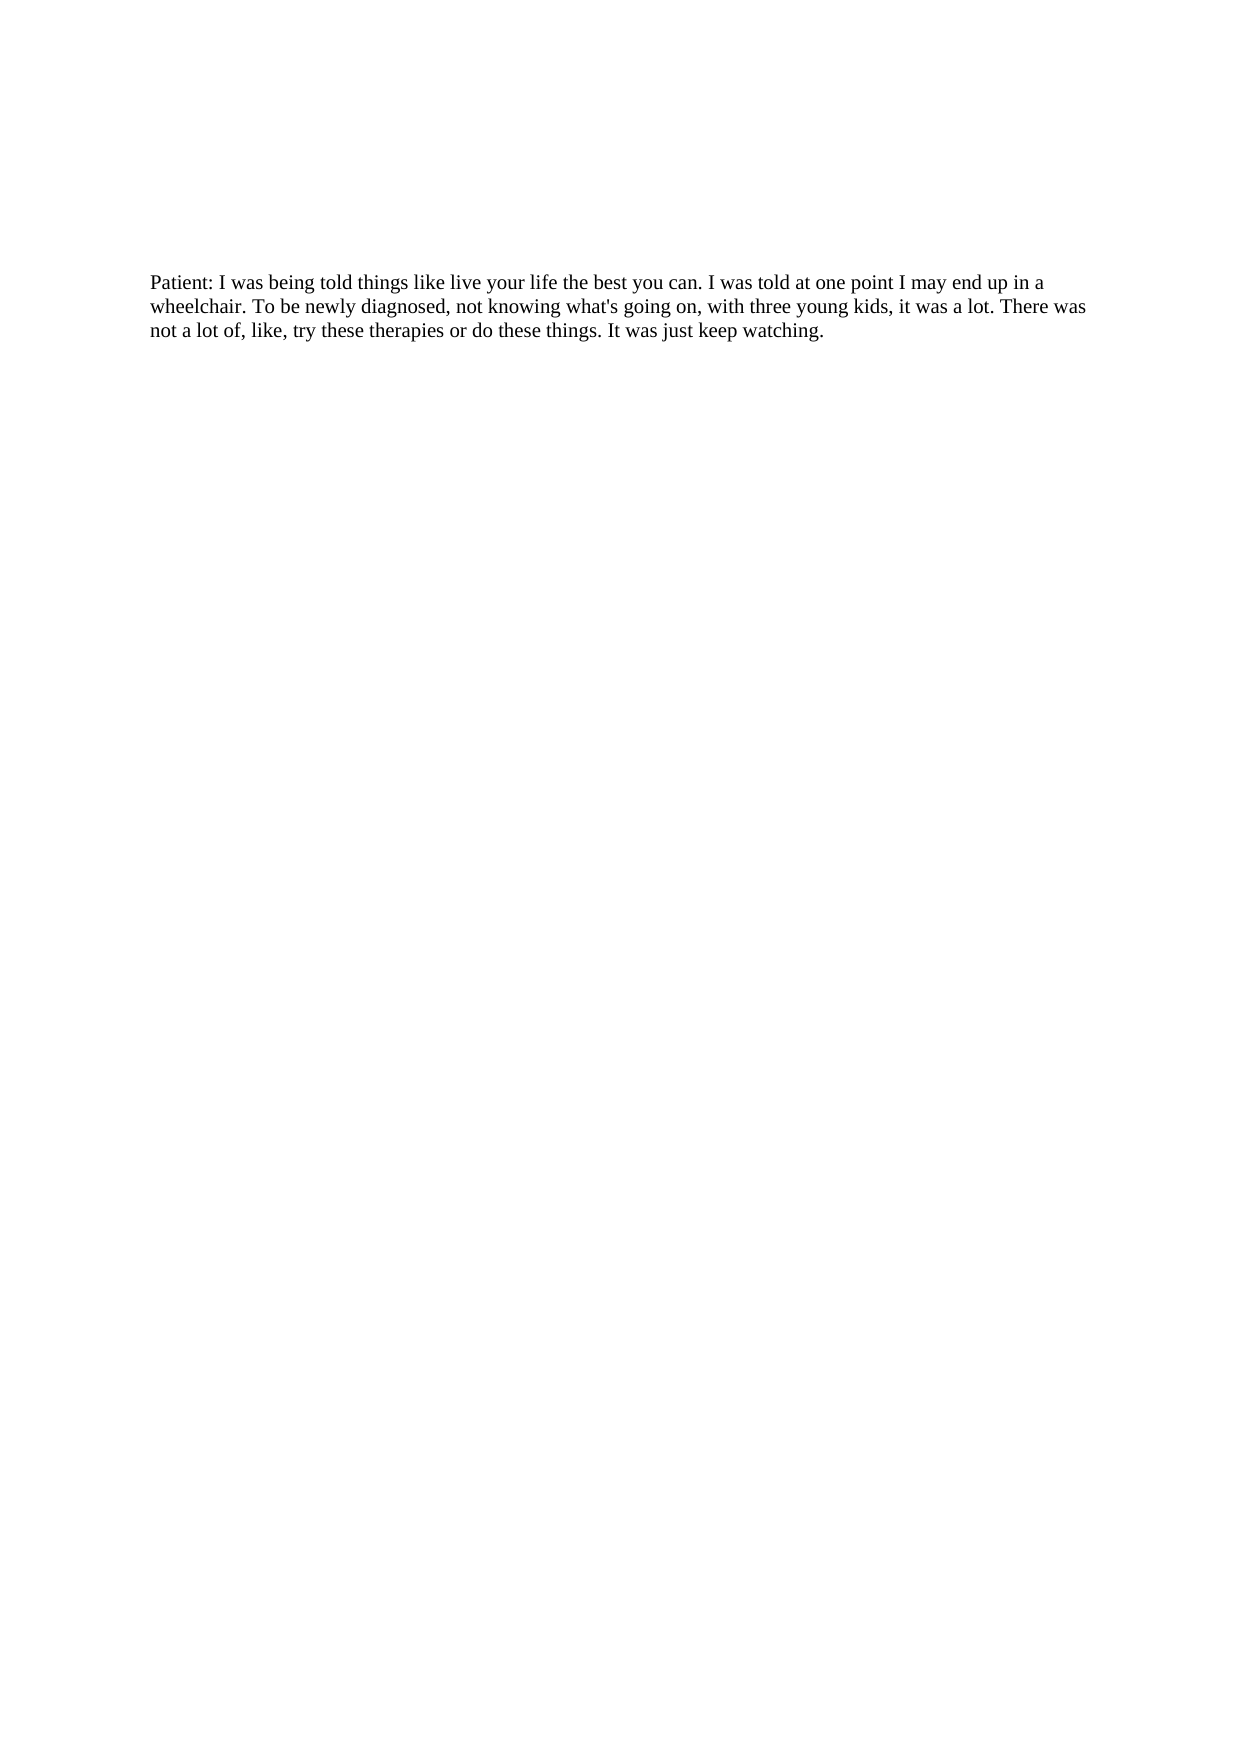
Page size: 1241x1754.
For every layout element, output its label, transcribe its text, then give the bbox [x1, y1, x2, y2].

text Patient: I was being told things like live your life the best you can. I was told at one point I may end up in a wheelchair. To be newly diagnosed, not knowing what's going on, with three young kids, it was a lot. There was not a lot of, like, try these therapies or do these things. It was just keep watching. [150, 270, 1090, 342]
